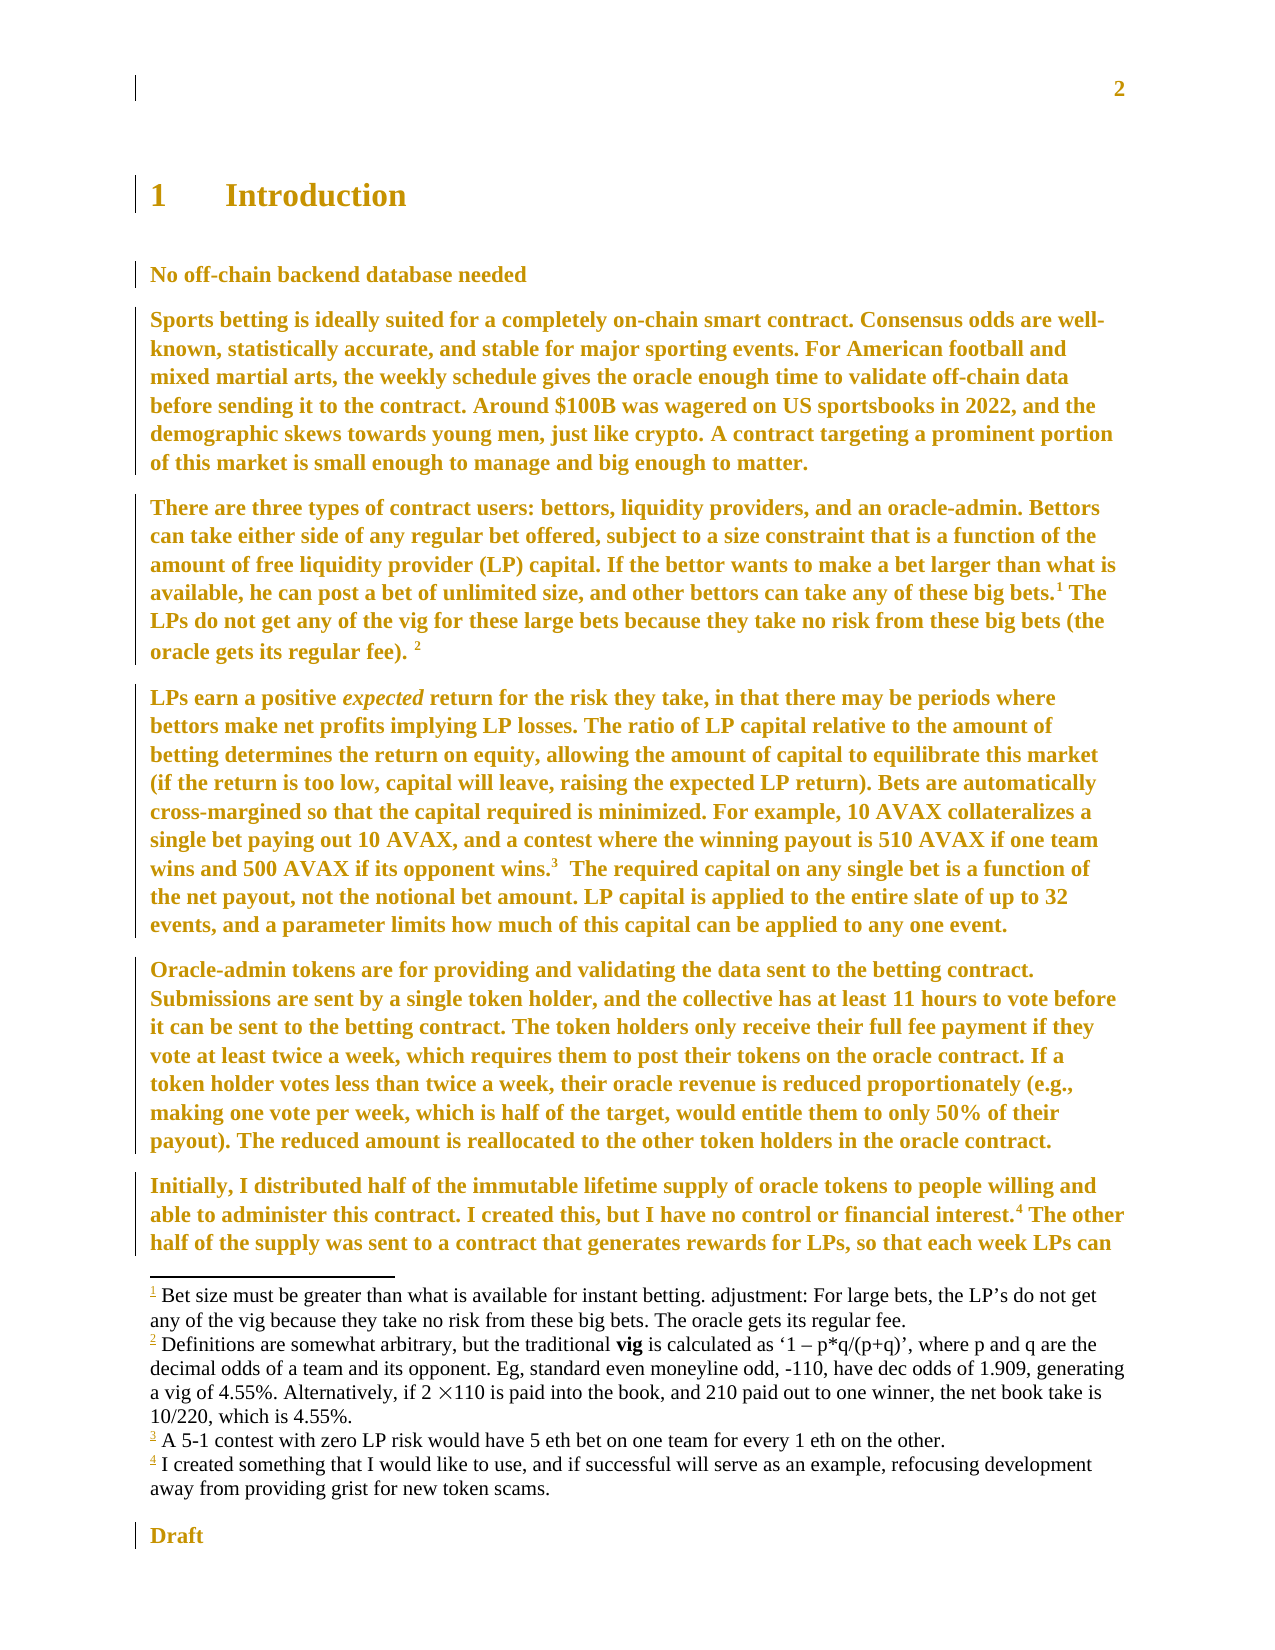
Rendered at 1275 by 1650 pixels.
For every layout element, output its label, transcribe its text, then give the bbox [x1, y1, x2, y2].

text Oracle-admin tokens are for providing and validating the data sent to the betting contract. Submissions are sent by a single token holder, and the collective has at least 11 hours to vote before it can be sent to the betting contract. The token holders only receive their full fee payment if they vote at least twice a week, which requires them to post their tokens on the oracle contract. If a token holder votes less than twice a week, their oracle revenue is reduced proportionately (e.g., making one vote per week, which is half of the target, would entitle them to only 50% of their payout). The reduced amount is reallocated to the other token holders in the oracle contract. [150, 957, 1125, 1153]
text No off-chain backend database needed [150, 261, 1125, 288]
subtitle 1 Introduction [150, 175, 1125, 213]
text There are three types of contract users: bettors, liquidity providers, and an oracle-admin. Bettors can take either side of any regular bet offered, subject to a size constraint that is a function of the amount of free liquidity provider (LP) capital. If the bettor wants to make a bet larger than what is available, he can post a bet of unlimited size, and other bettors can take any of these big bets. The LPs do not get any of the vig for these large bets because they take no risk from these big bets (the oracle gets its regular fee). [150, 494, 1125, 665]
text LPs earn a positive expected return for the risk they take, in that there may be periods where bettors make net profits implying LP losses. The ratio of LP capital relative to the amount of betting determines the return on equity, allowing the amount of capital to equilibrate this market (if the return is too low, capital will leave, raising the expected LP return). Bets are automatically cross-margined so that the capital required is minimized. For example, 10 AVAX collateralizes a single bet paying out 10 AVAX, and a contest where the winning payout is 510 AVAX if one team wins and 500 AVAX if its opponent wins. The required capital on any single bet is a function of the net payout, not the notional bet amount. LP capital is applied to the entire slate of up to 32 events, and a parameter limits how much of this capital can be applied to any one event. [150, 684, 1125, 938]
text Sports betting is ideally suited for a completely on-chain smart contract. Consensus odds are well-known, statistically accurate, and stable for major sporting events. For American football and mixed martial arts, the weekly schedule gives the oracle enough time to validate off-chain data before sending it to the contract. Around $100B was wagered on US sportsbooks in 2022, and the demographic skews towards young men, just like crypto. A contract targeting a prominent portion of this market is small enough to manage and big enough to matter. [150, 307, 1125, 475]
